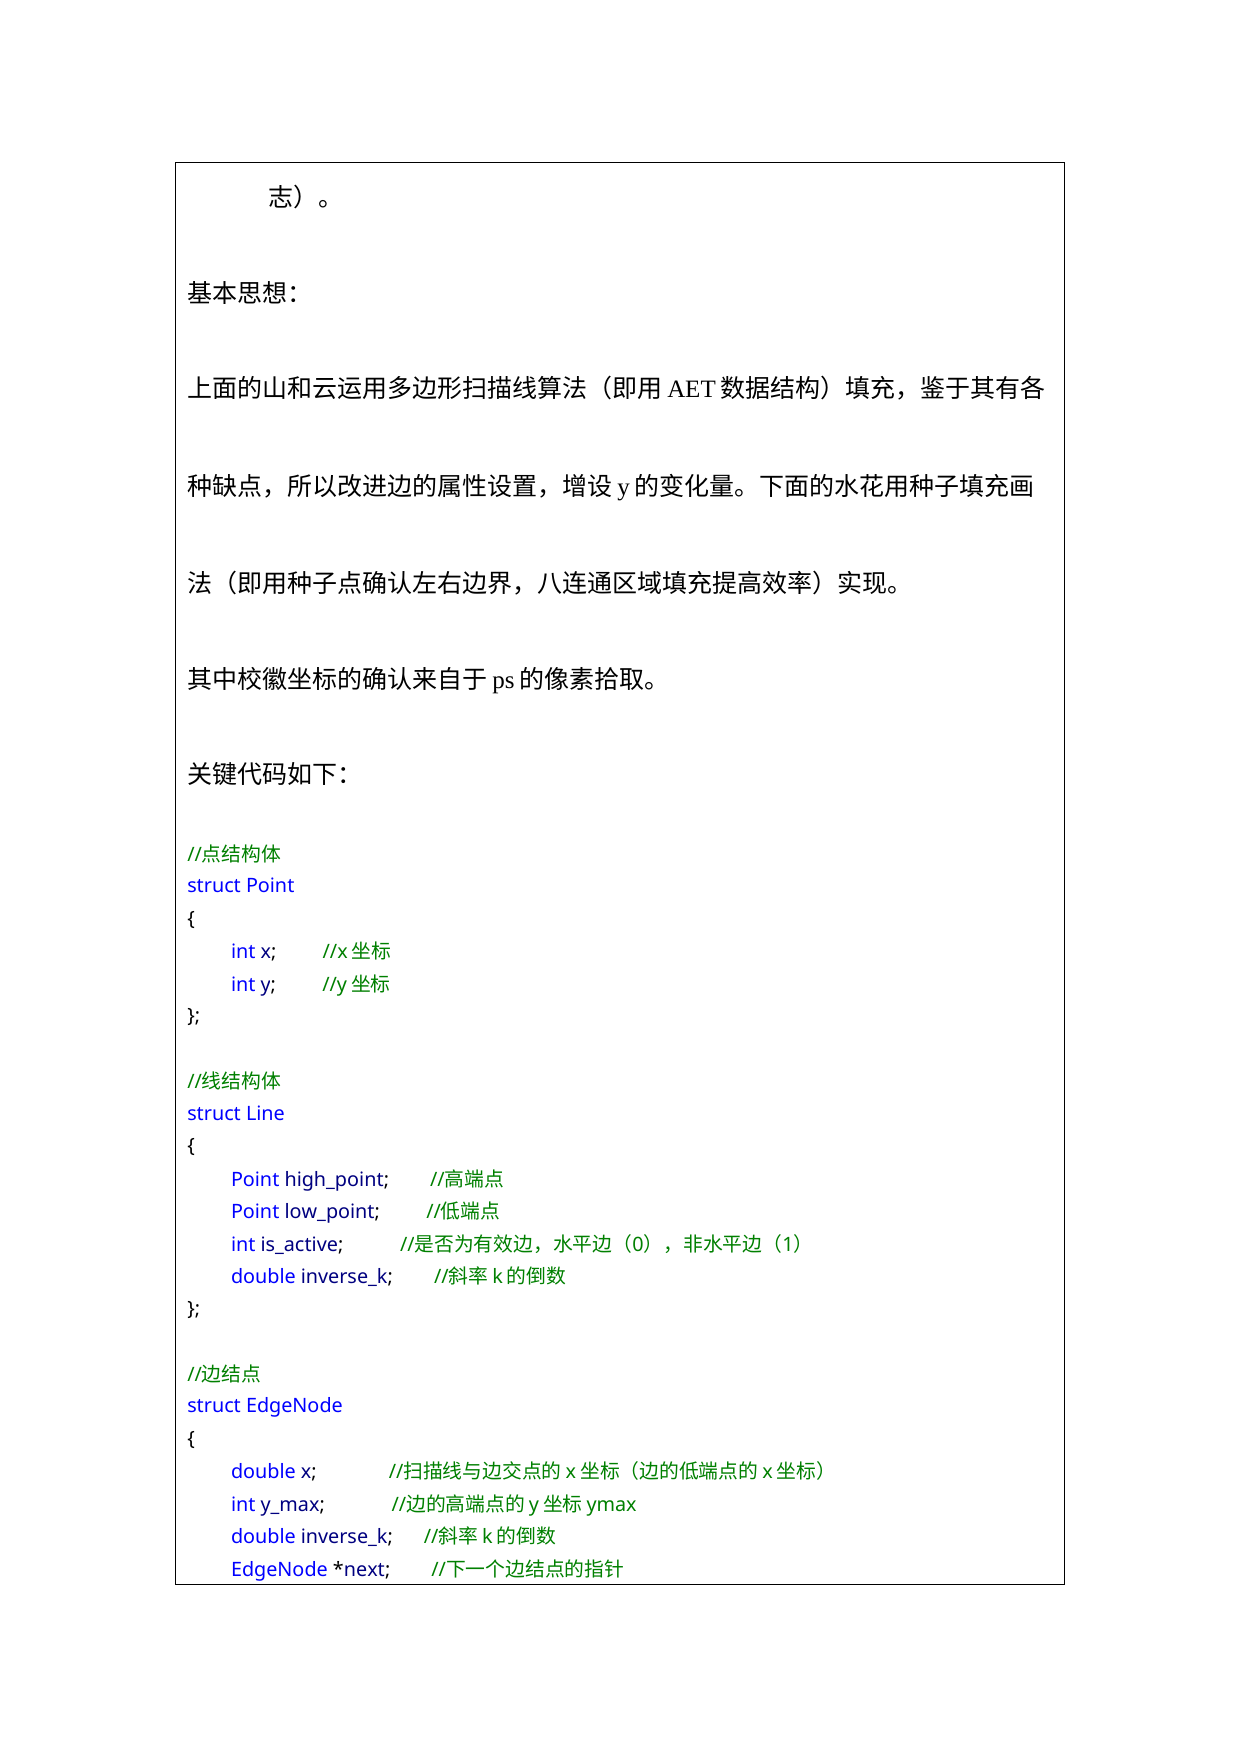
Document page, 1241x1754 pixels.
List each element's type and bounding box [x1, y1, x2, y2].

table_cell [176, 163, 1064, 1584]
